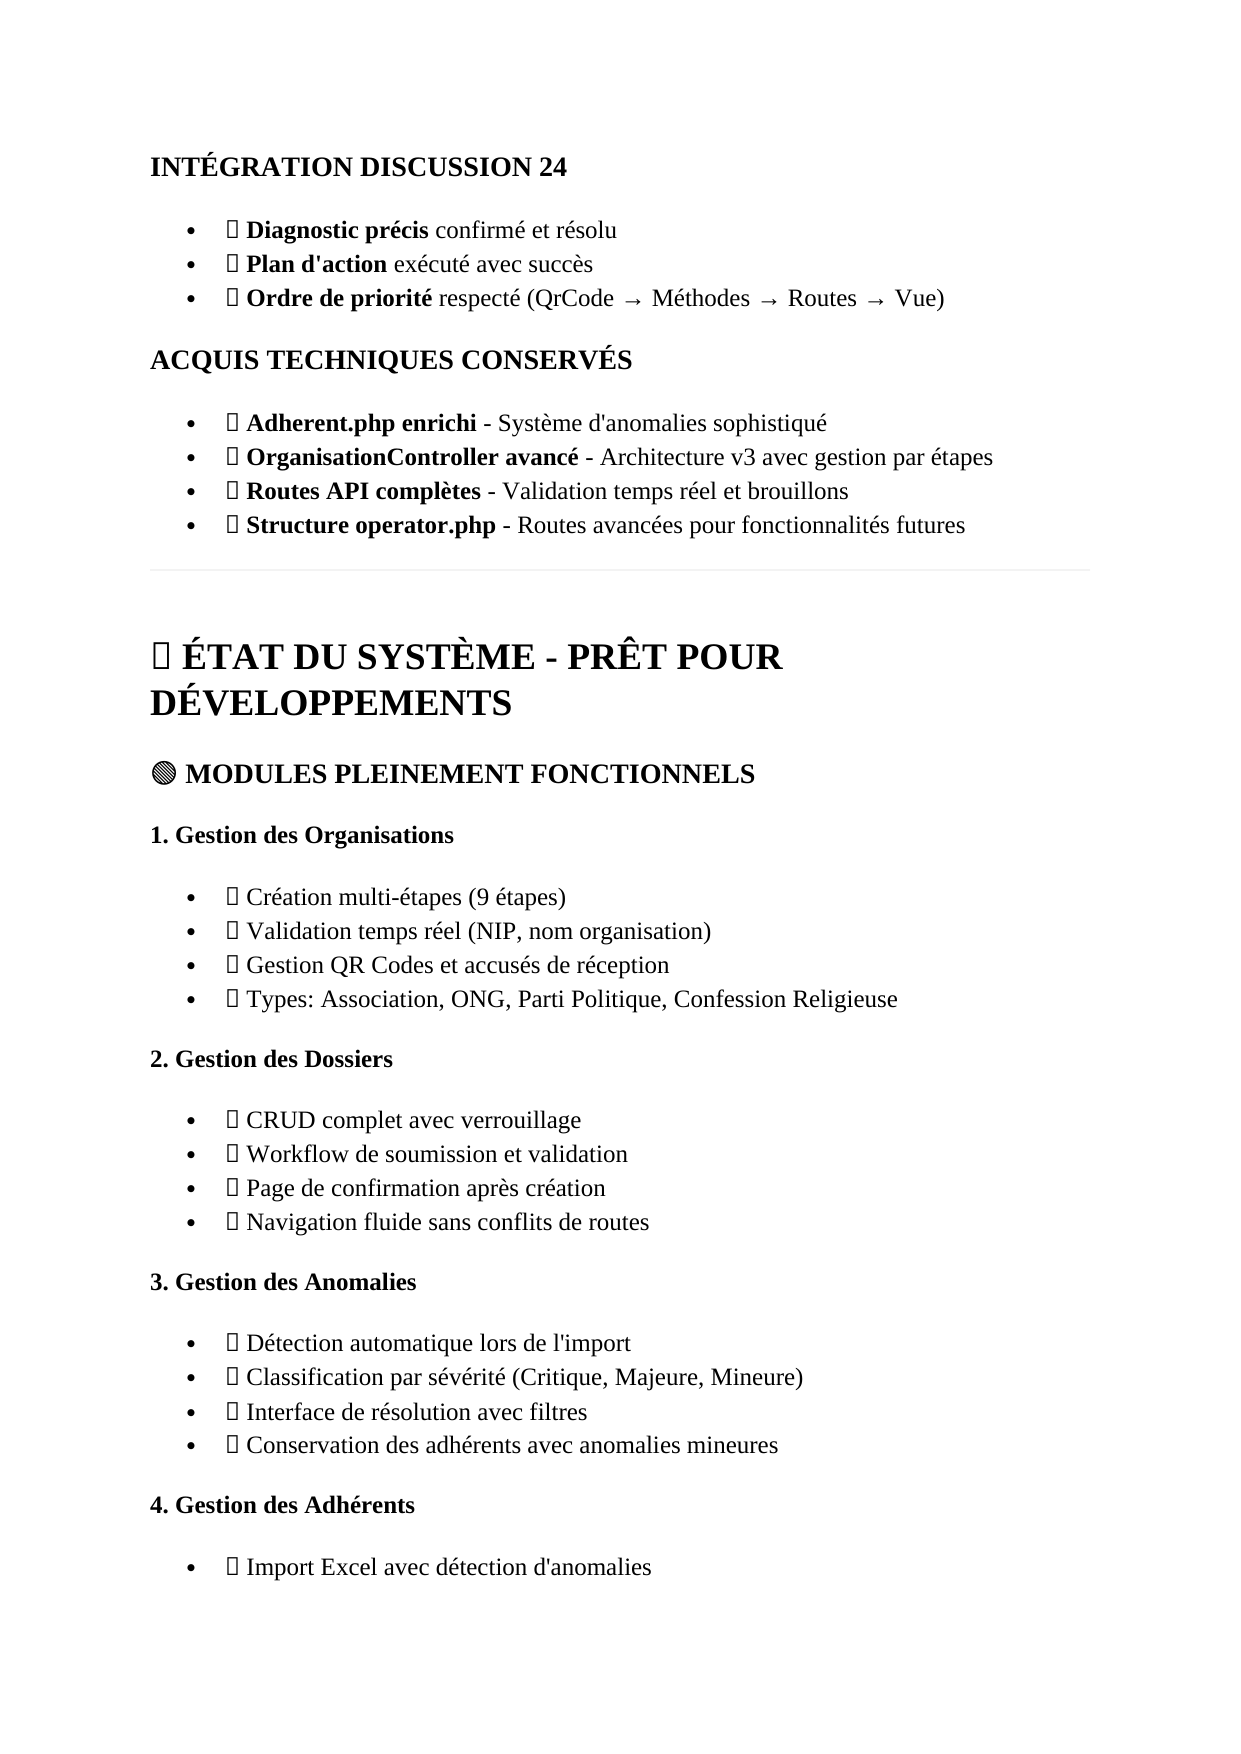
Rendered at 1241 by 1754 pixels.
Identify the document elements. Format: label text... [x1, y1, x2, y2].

list ✅ Adherent.php enrichi - Système d'anomalies sophistiqué [187, 404, 1090, 438]
list ✅ OrganisationController avancé - Architecture v3 avec gestion par étapes [187, 438, 1090, 473]
list ✅ Ordre de priorité respecté (QrCode → Méthodes → Routes → Vue) [187, 280, 1090, 314]
text ACQUIS TECHNIQUES CONSERVÉS [150, 343, 1090, 375]
list ✅ Routes API complètes - Validation temps réel et brouillons [187, 473, 1090, 507]
list ✅ Types: Association, ONG, Parti Politique, Confession Religieuse [187, 981, 1090, 1014]
text 🚀 ÉTAT DU SYSTÈME - PRÊT POUR DÉVELOPPEMENTS [150, 629, 1090, 724]
list ✅ Interface de résolution avec filtres [187, 1393, 1090, 1427]
list ✅ Structure operator.php - Routes avancées pour fonctionnalités futures [187, 507, 1090, 541]
list ✅ CRUD complet avec verrouillage [187, 1102, 1090, 1136]
list ✅ Diagnostic précis confirmé et résolu [187, 212, 1090, 246]
list ✅ Conservation des adhérents avec anomalies mineures [187, 1427, 1090, 1461]
text 3. Gestion des Anomalies [150, 1267, 1090, 1296]
list ✅ Validation temps réel (NIP, nom organisation) [187, 912, 1090, 946]
text 4. Gestion des Adhérents [150, 1490, 1090, 1519]
list ✅ Création multi-étapes (9 étapes) [187, 878, 1090, 912]
list ✅ Workflow de soumission et validation [187, 1136, 1090, 1170]
text INTÉGRATION DISCUSSION 24 [150, 150, 1090, 182]
text 1. Gestion des Organisations [150, 820, 1090, 849]
list ✅ Gestion QR Codes et accusés de réception [187, 946, 1090, 981]
text 🟢 MODULES PLEINEMENT FONCTIONNELS [150, 753, 1090, 791]
list ✅ Plan d'action exécuté avec succès [187, 246, 1090, 280]
list ✅ Classification par sévérité (Critique, Majeure, Mineure) [187, 1359, 1090, 1393]
list ✅ Page de confirmation après création [187, 1170, 1090, 1204]
list ✅ Navigation fluide sans conflits de routes [187, 1204, 1090, 1238]
text 2. Gestion des Dossiers [150, 1044, 1090, 1072]
list ✅ Import Excel avec détection d'anomalies [187, 1548, 1090, 1582]
list ✅ Détection automatique lors de l'import [187, 1325, 1090, 1359]
